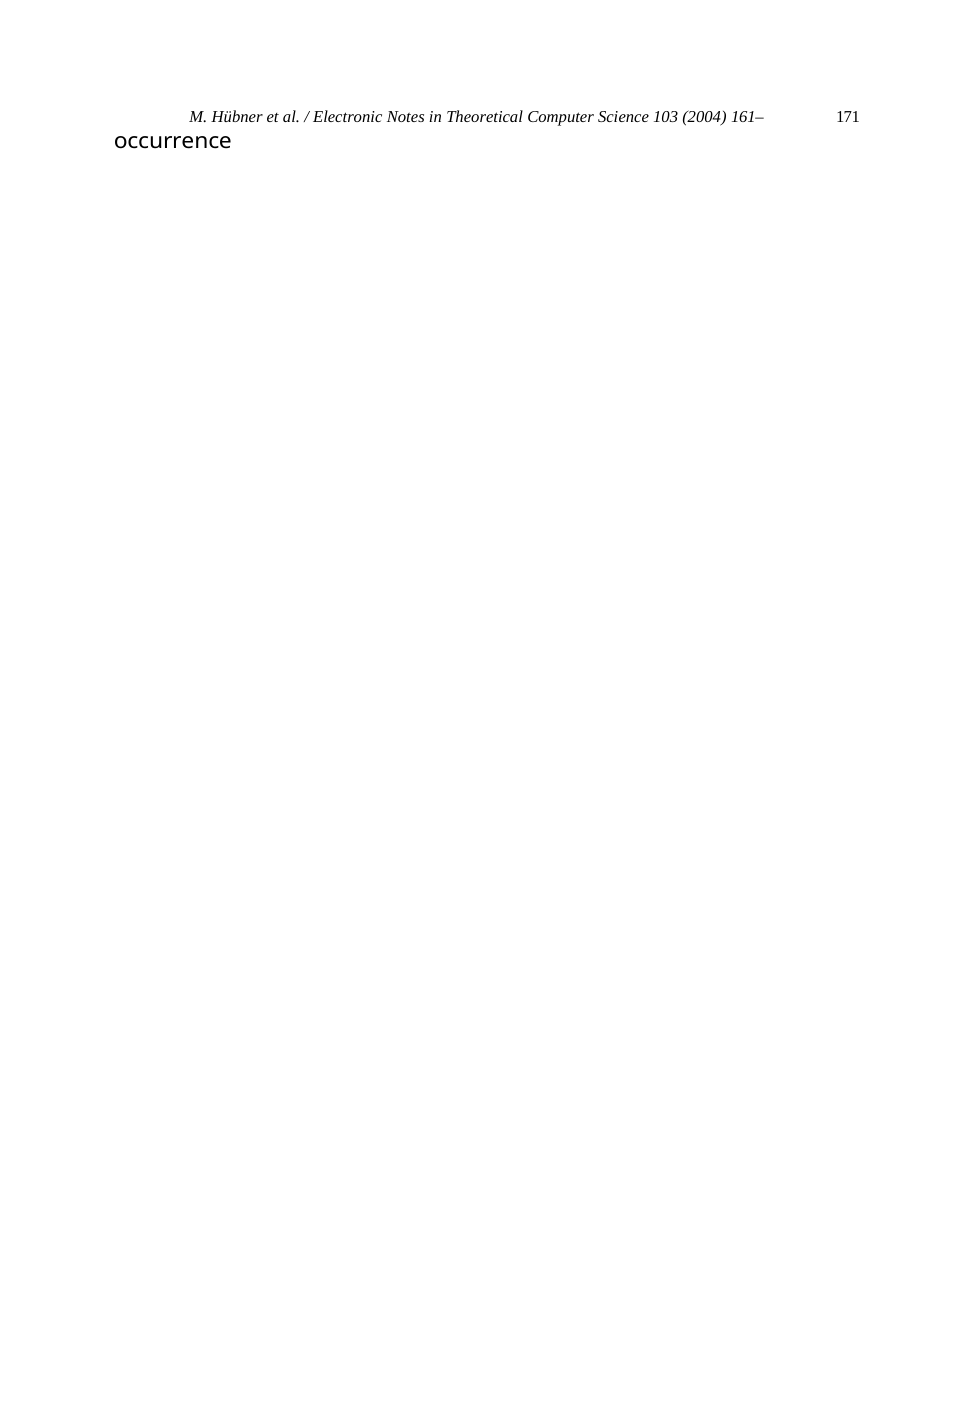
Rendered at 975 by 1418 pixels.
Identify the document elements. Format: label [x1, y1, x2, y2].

text [113, 125, 889, 154]
